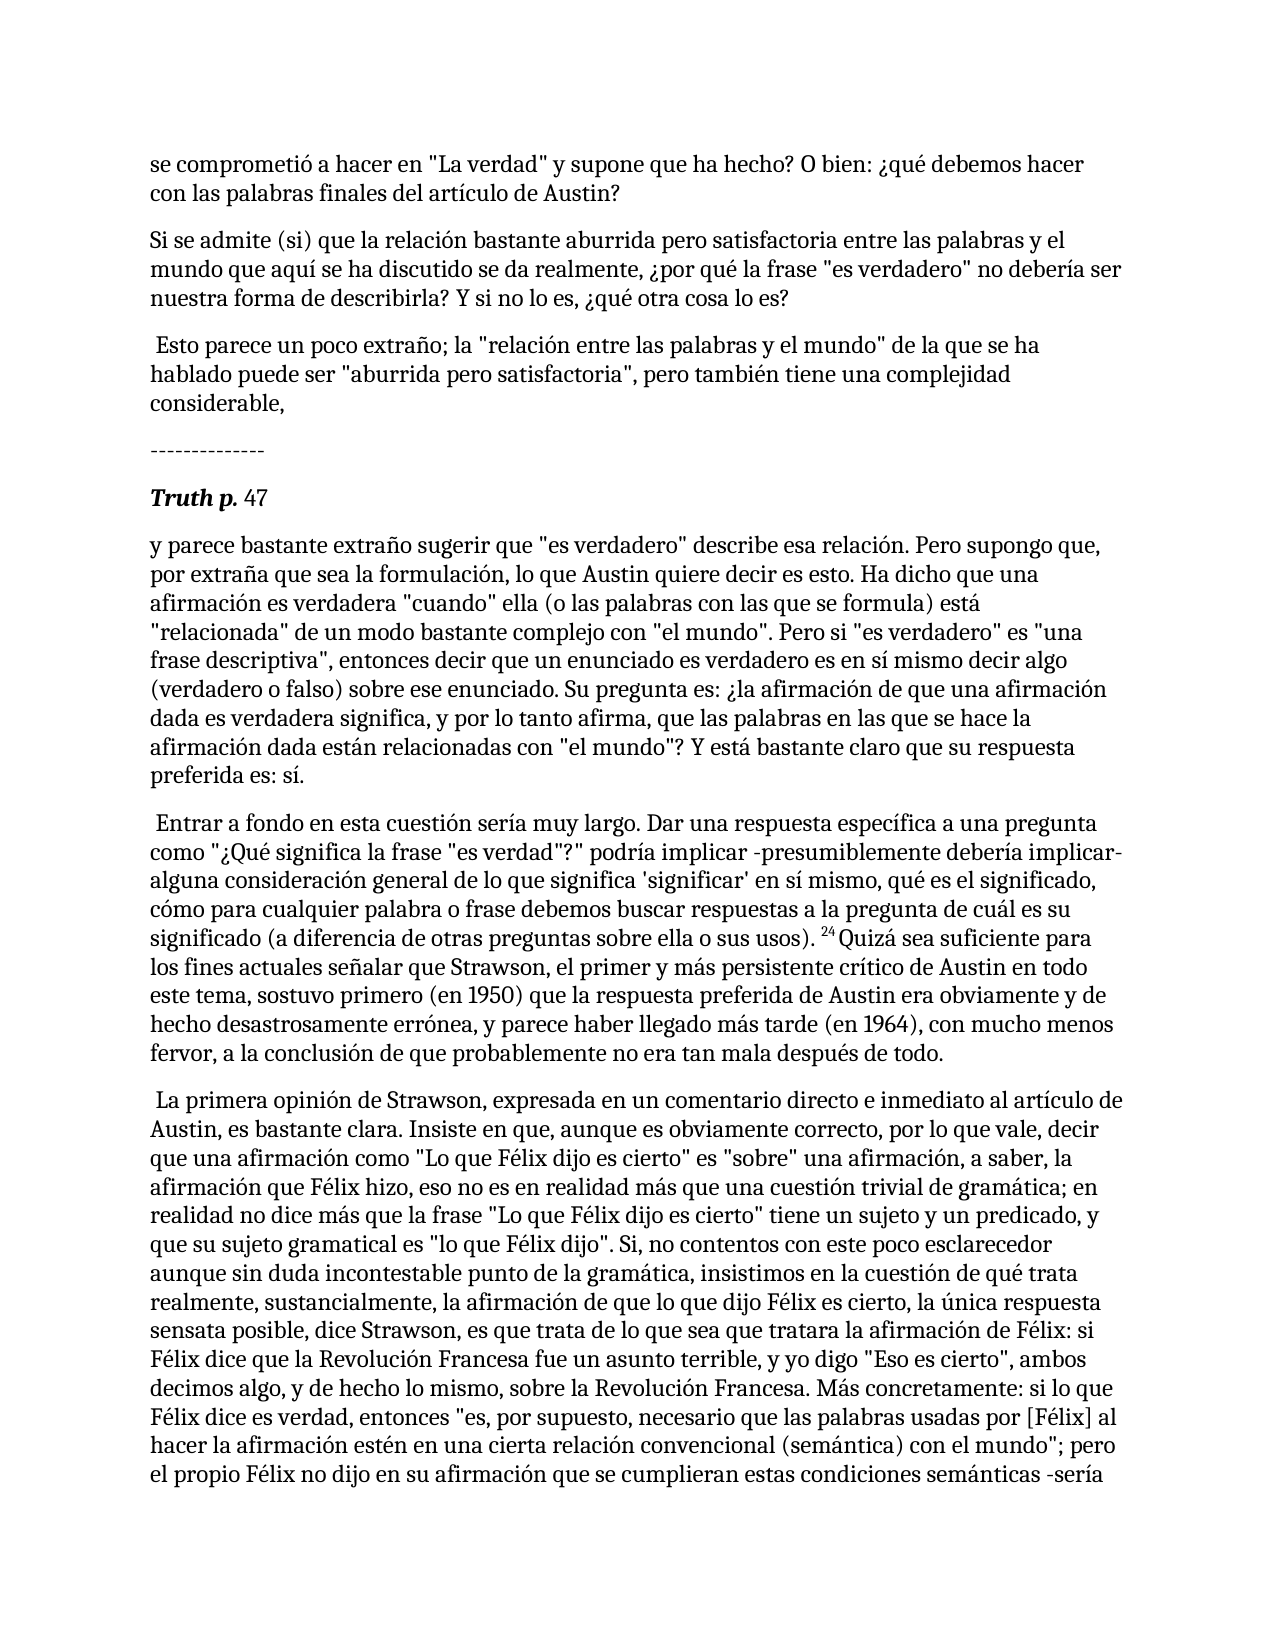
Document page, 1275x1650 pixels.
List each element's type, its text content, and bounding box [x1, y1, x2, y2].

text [150, 1086, 1125, 1489]
text y parece bastante extraño sugerir que "es verdadero" describe esa relación. Pero supongo que, por extraña que sea la formulación, lo que Austin quiere decir es esto. Ha dicho que una afirmación es verdadera "cuando" ella (o las palabras con las que se formula) está "relacionada" de un modo bastante complejo con "el mundo". Pero si "es verdadero" es "una frase descriptiva", entonces decir que un enunciado es verdadero es en sí mismo decir algo (verdadero o falso) sobre ese enunciado. Su pregunta es: ¿la afirmación de que una afirmación dada es verdadera significa, y por lo tanto afirma, que las palabras en las que se hace la afirmación dada están relacionadas con "el mundo"? Y está bastante claro que su respuesta preferida es: sí. [150, 531, 1125, 790]
text Truth p. 47 [150, 484, 1125, 512]
text Esto parece un poco extraño; la "relación entre las palabras y el mundo" de la que se ha hablado puede ser "aburrida pero satisfactoria", pero también tiene una complejidad considerable, [150, 331, 1125, 417]
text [150, 150, 1125, 207]
text -------------- [150, 436, 1125, 465]
text Entrar a fondo en esta cuestión sería muy largo. Dar una respuesta específica a una pregunta como "¿Qué significa la frase "es verdad"?" podría implicar -presumiblemente debería implicar- alguna consideración general de lo que significa 'significar' en sí mismo, qué es el significado, cómo para cualquier palabra o frase debemos buscar respuestas a la pregunta de cuál es su significado (a diferencia de otras preguntas sobre ella o sus usos). 24 Quizá sea suficiente para los fines actuales señalar que Strawson, el primer y más persistente crítico de Austin en todo este tema, sostuvo primero (en 1950) que la respuesta preferida de Austin era obviamente y de hecho desastrosamente errónea, y parece haber llegado más tarde (en 1964), con mucho menos fervor, a la conclusión de que probablemente no era tan mala después de todo. [150, 809, 1125, 1067]
text Si se admite (si) que la relación bastante aburrida pero satisfactoria entre las palabras y el mundo que aquí se ha discutido se da realmente, ¿por qué la frase "es verdadero" no debería ser nuestra forma de describirla? Y si no lo es, ¿qué otra cosa lo es? [150, 226, 1125, 312]
